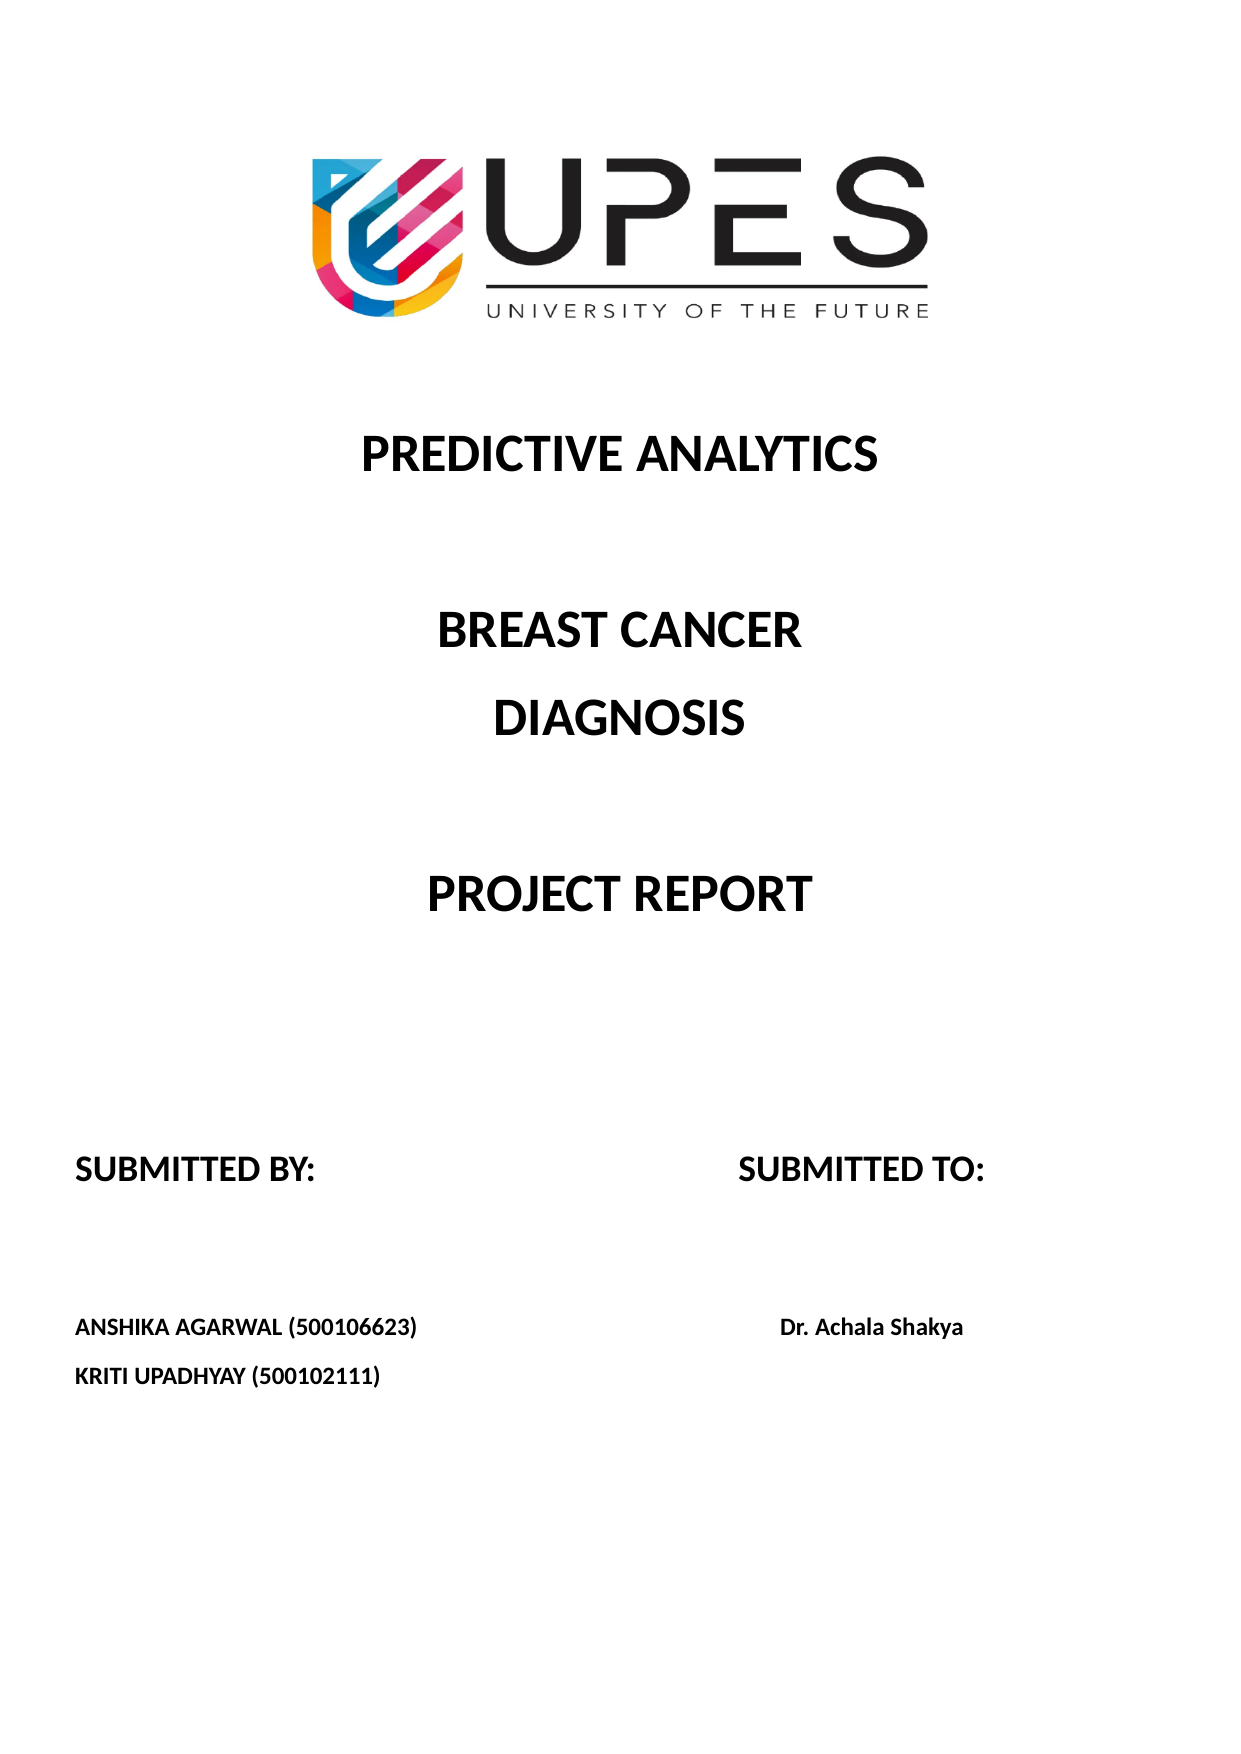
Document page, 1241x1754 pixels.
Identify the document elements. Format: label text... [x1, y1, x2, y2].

text DIAGNOSIS [75, 683, 1165, 749]
text SUBMITTED BY: SUBMITTED TO: [75, 1145, 1165, 1191]
text KRITI UPADHYAY (500102111) [75, 1360, 1165, 1391]
text PROJECT REPORT [75, 859, 1165, 925]
text PREDICTIVE ANALYTICS [75, 419, 1165, 485]
text BREAST CANCER [75, 595, 1165, 661]
picture [227, 75, 1013, 400]
text ANSHIKA AGARWAL (500106623) Dr. Achala Shakya [75, 1311, 1165, 1341]
